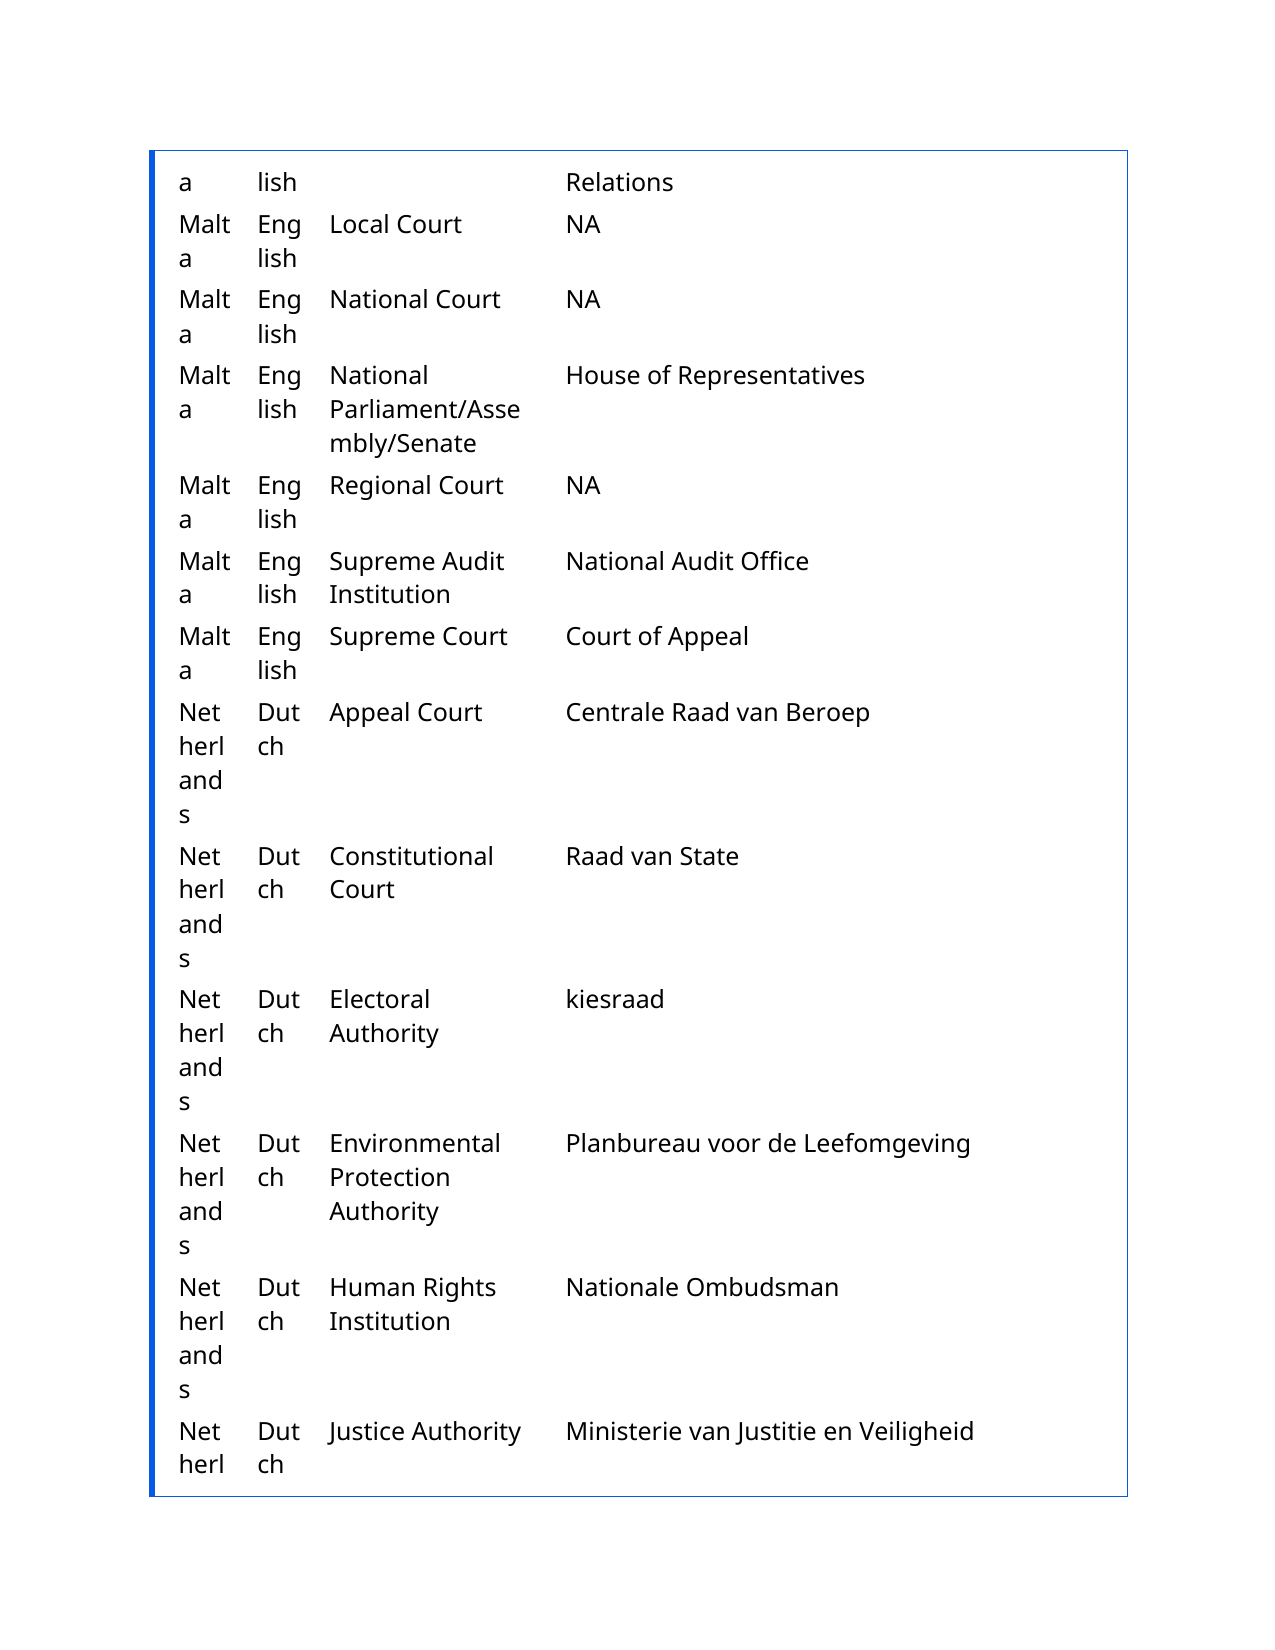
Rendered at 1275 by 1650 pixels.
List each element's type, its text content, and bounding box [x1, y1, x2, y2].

table_cell Source: Article Notebook [155, 151, 1127, 1496]
